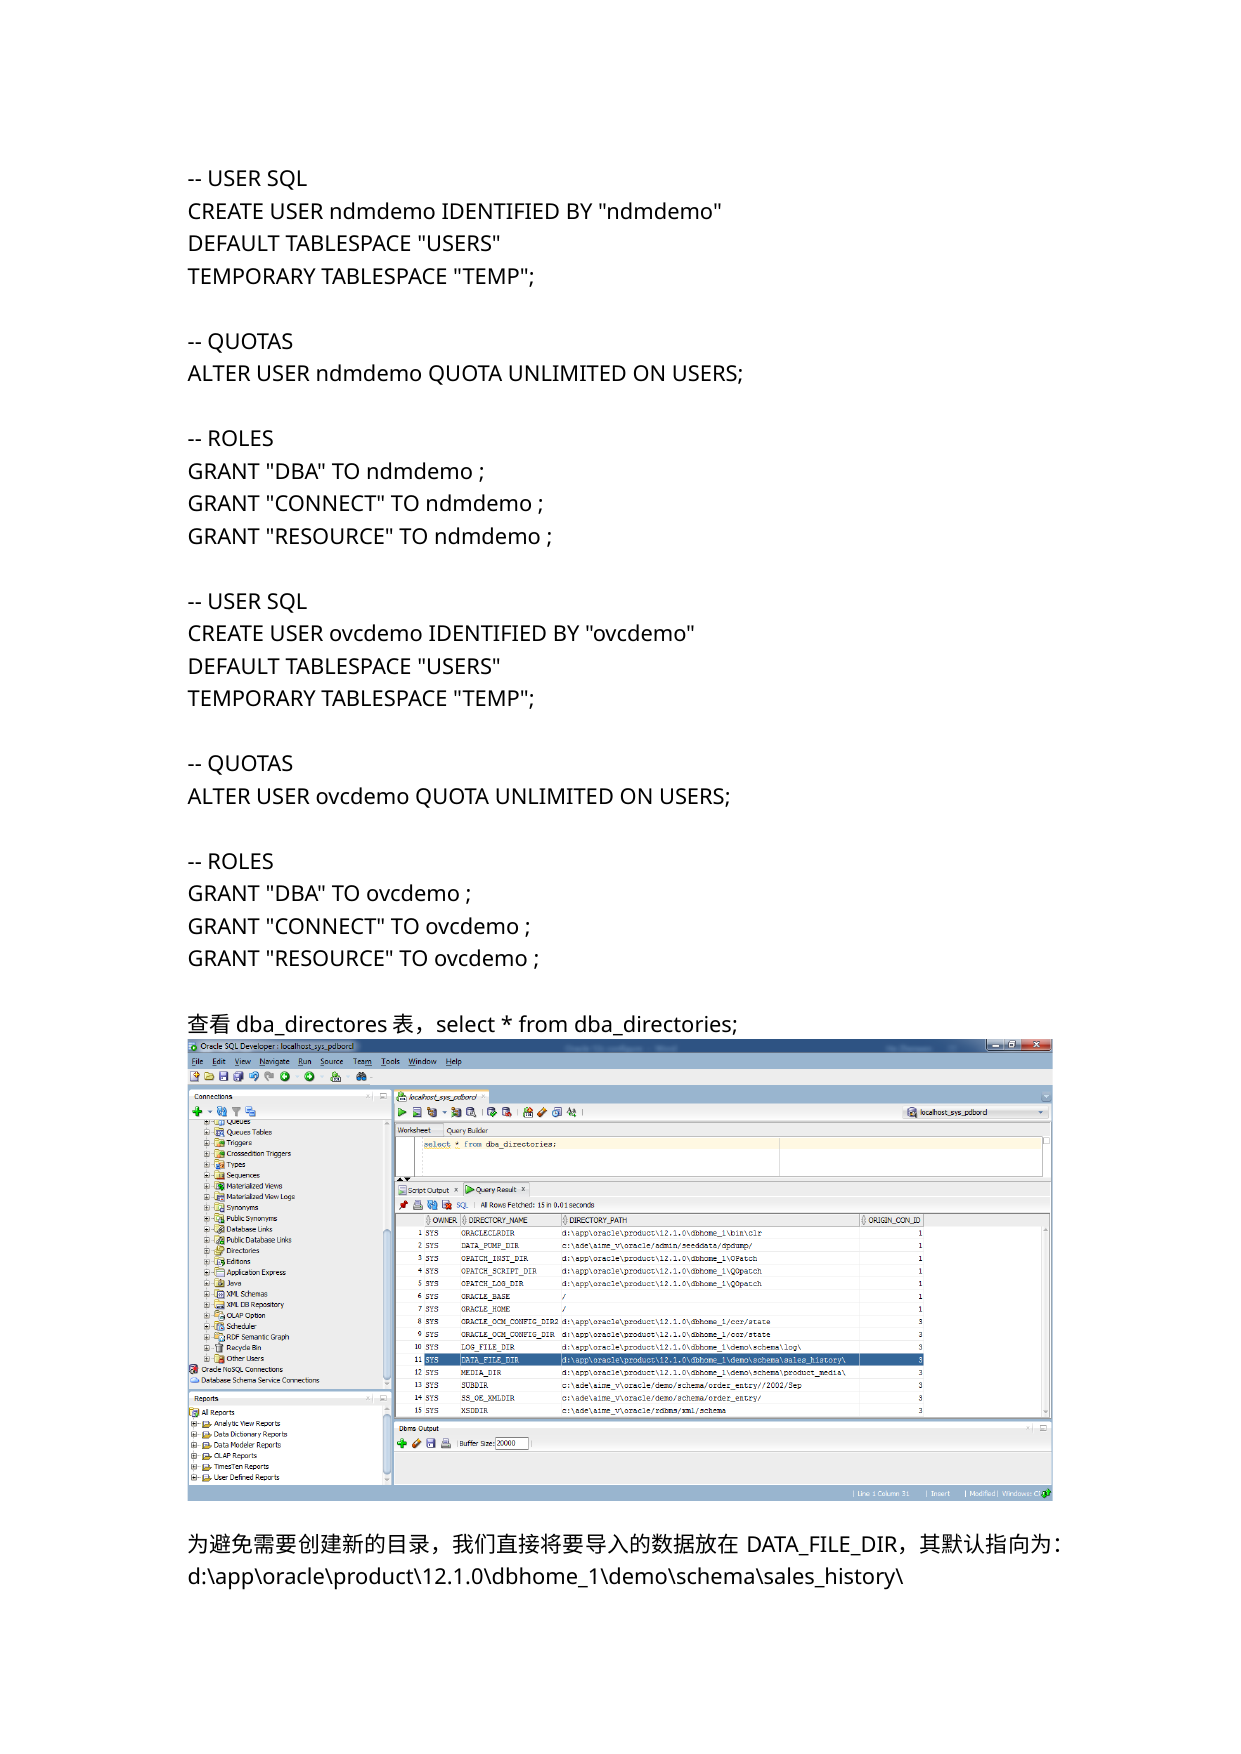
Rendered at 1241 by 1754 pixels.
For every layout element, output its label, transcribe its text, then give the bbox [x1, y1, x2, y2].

text CREATE USER ndmdemo IDENTIFIED BY "ndmdemo" [187, 194, 1053, 227]
text -- USER SQL [187, 162, 1053, 194]
text TEMPORARY TABLESPACE "TEMP"; [187, 682, 1053, 714]
text -- ROLES [187, 844, 1053, 877]
text GRANT "CONNECT" TO ndmdemo ; [187, 487, 1053, 519]
text TEMPORARY TABLESPACE "TEMP"; [187, 259, 1053, 292]
picture [187, 1039, 1053, 1501]
text -- ROLES [187, 422, 1053, 454]
text GRANT "DBA" TO ovcdemo ; [187, 877, 1053, 909]
text GRANT "CONNECT" TO ovcdemo ; [187, 909, 1053, 942]
text ALTER USER ndmdemo QUOTA UNLIMITED ON USERS; [187, 357, 1053, 389]
text DEFAULT TABLESPACE "USERS" [187, 649, 1053, 682]
text -- USER SQL [187, 584, 1053, 617]
text -- QUOTAS [187, 324, 1053, 357]
text GRANT "RESOURCE" TO ovcdemo ; [187, 942, 1053, 974]
text -- QUOTAS [187, 747, 1053, 779]
text GRANT "RESOURCE" TO ndmdemo ; [187, 519, 1053, 552]
text 查看dba_directores表，select * from dba_directories; [187, 1007, 1053, 1039]
text GRANT "DBA" TO ndmdemo ; [187, 454, 1053, 487]
text CREATE USER ovcdemo IDENTIFIED BY "ovcdemo" [187, 617, 1053, 649]
text 为避免需要创建新的目录，我们直接将要导入的数据放在DATA_FILE_DIR，其默认指向为：d:\app\oracle\product\12.1.0\dbhome_1\demo\schema\sales_history\ [187, 1527, 1053, 1592]
text DEFAULT TABLESPACE "USERS" [187, 227, 1053, 259]
text ALTER USER ovcdemo QUOTA UNLIMITED ON USERS; [187, 779, 1053, 812]
